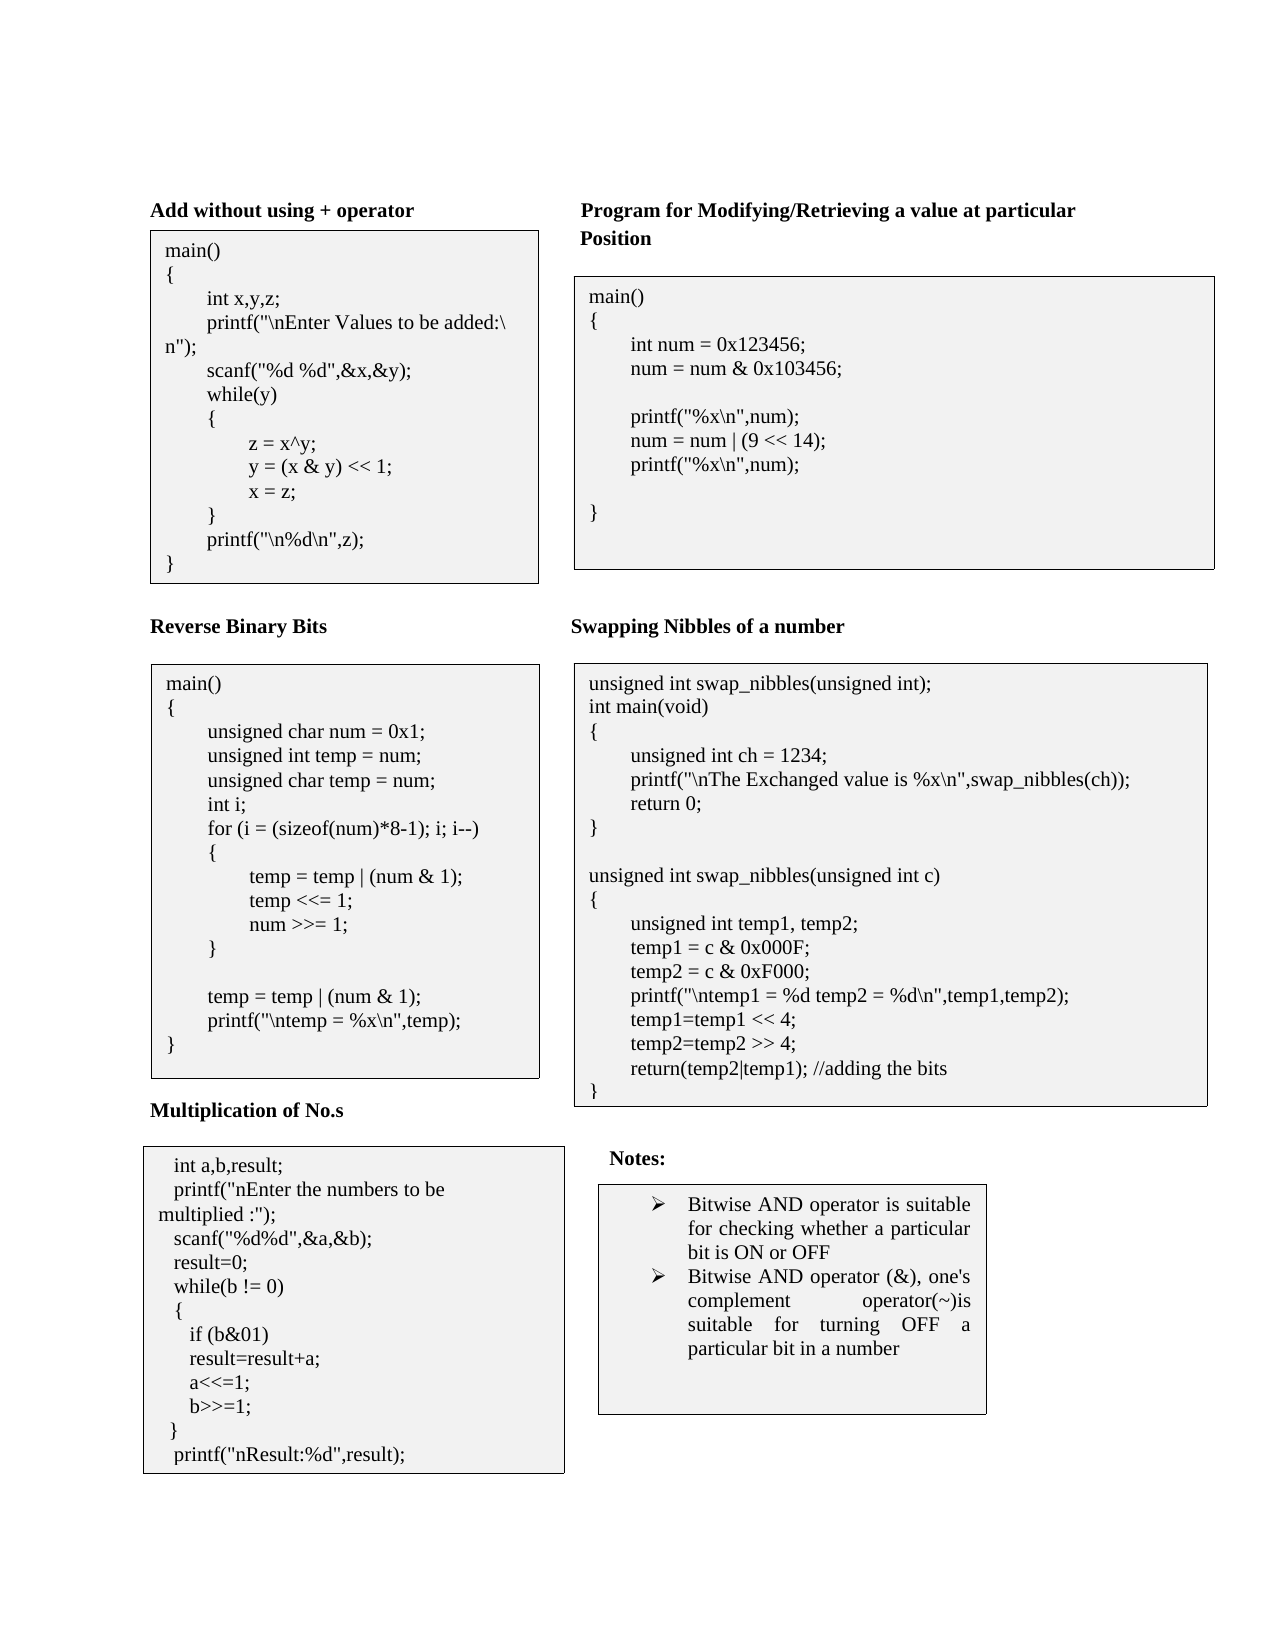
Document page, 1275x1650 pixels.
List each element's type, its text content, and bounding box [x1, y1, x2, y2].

text Rever [539, 274, 1125, 298]
text Reverse Binary Bits Swapping Nibbles of a number [150, 613, 1125, 638]
list Notes: [565, 1146, 1125, 1170]
text Multiplication of No.s [150, 1098, 1125, 1122]
text Add without using + operator Program for Modifying/Retrieving a value at particular Position [150, 198, 1125, 250]
